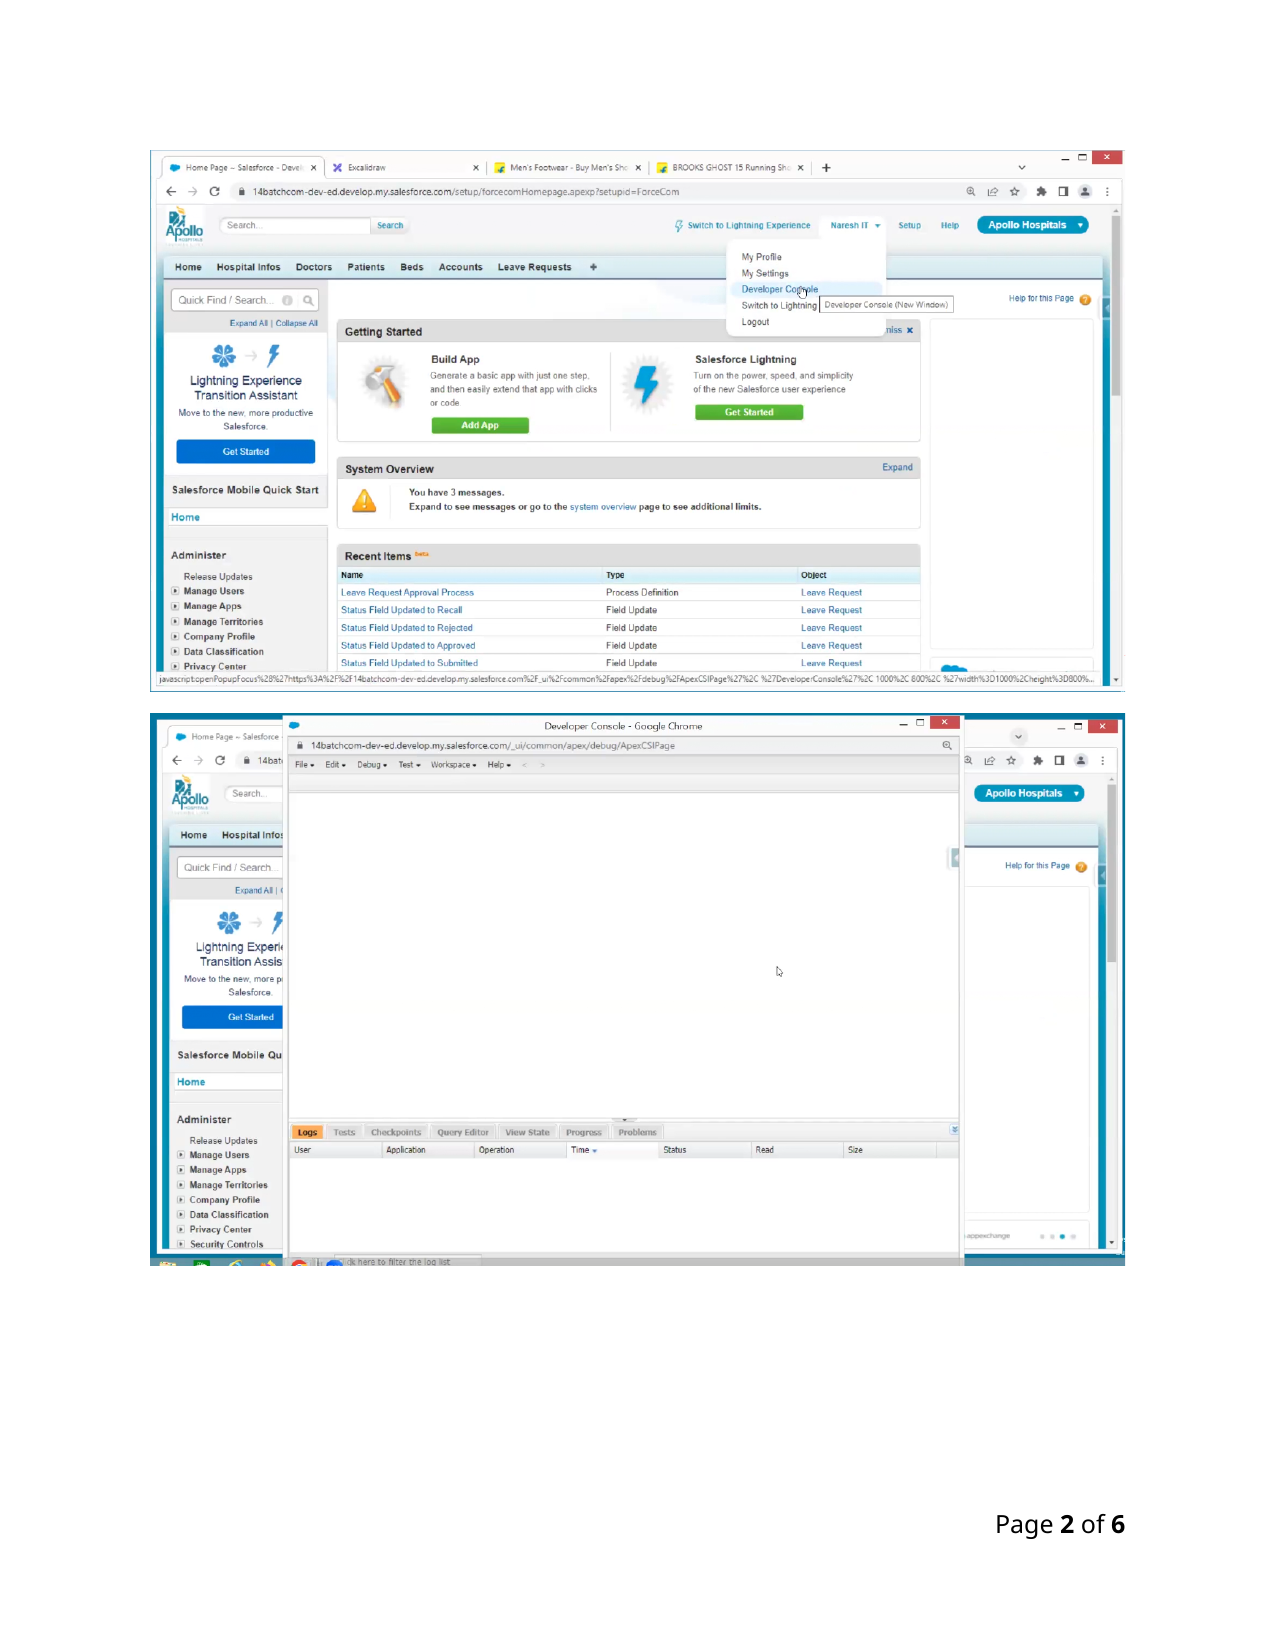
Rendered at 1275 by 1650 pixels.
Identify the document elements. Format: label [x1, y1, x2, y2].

picture [150, 716, 1125, 1266]
picture [150, 150, 1125, 692]
